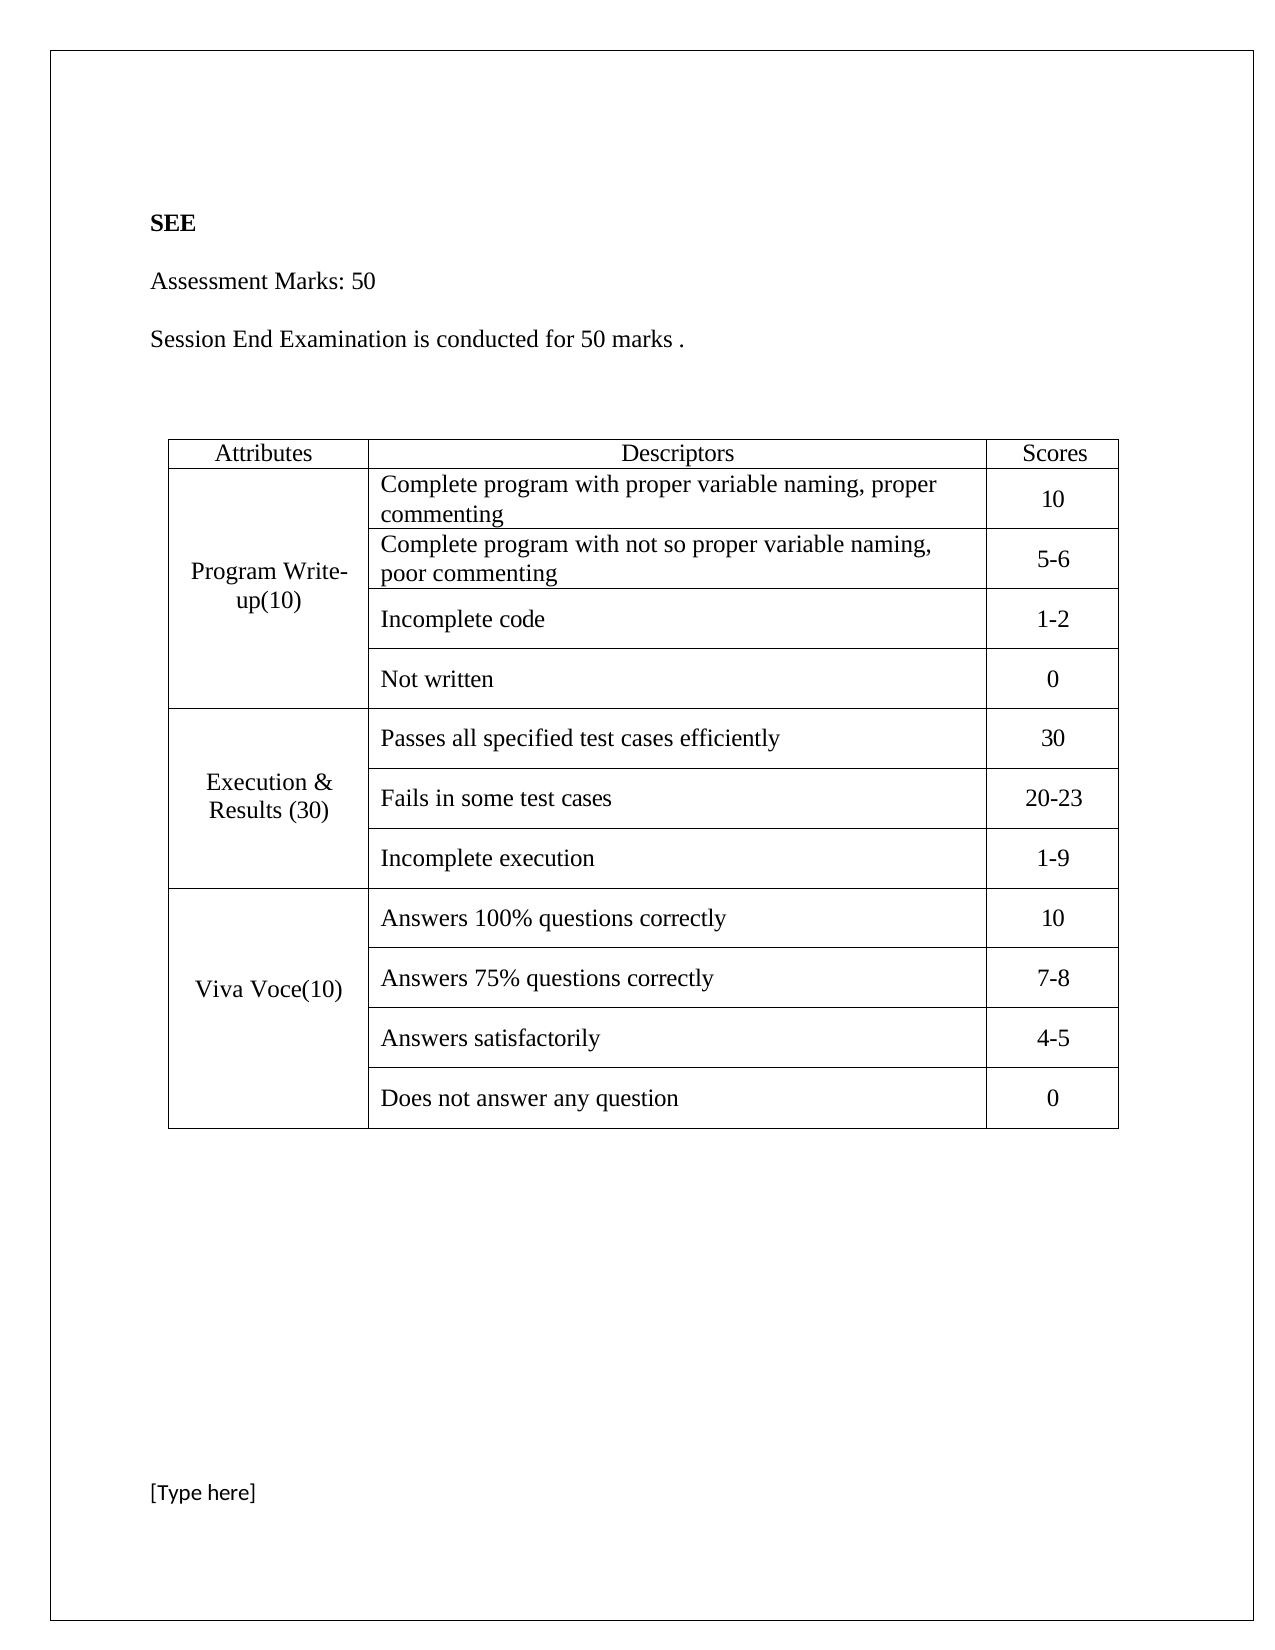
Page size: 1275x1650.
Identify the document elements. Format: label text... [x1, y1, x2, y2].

table_header Descriptors [369, 440, 986, 468]
text [Type here] [150, 1478, 1253, 1506]
table_cell 10 [987, 889, 1118, 947]
table_cell Viva Voce(10) [169, 889, 368, 1127]
table_cell Incomplete execution [369, 829, 986, 887]
table_cell Does not answer any question [369, 1068, 986, 1127]
table_cell Passes all specified test cases efficiently [369, 709, 986, 768]
table_cell 7-8 [987, 948, 1118, 1007]
table_cell Answers 75% questions correctly [369, 948, 986, 1007]
table_header Attributes [169, 440, 368, 468]
table_cell Not written [369, 649, 986, 707]
table_cell 0 [987, 649, 1118, 707]
text Session End Examination is conducted for 50 marks . [150, 324, 991, 353]
subtitle SEE [150, 208, 1253, 237]
table_cell Answers 100% questions correctly [369, 889, 986, 947]
table_cell Complete program with not so proper variable naming, poor commenting [369, 529, 986, 588]
table_cell 1-9 [987, 829, 1118, 887]
text Assessment Marks: 50 [150, 266, 1253, 295]
table_cell 0 [987, 1068, 1118, 1127]
table_cell 4-5 [987, 1008, 1118, 1067]
table_cell Incomplete code [369, 589, 986, 648]
table_header Scores [987, 440, 1118, 468]
table_cell Fails in some test cases [369, 769, 986, 827]
table_cell Complete program with proper variable naming, proper commenting [369, 469, 986, 528]
table_cell Execution & Results (30) [169, 709, 368, 887]
table_cell 10 [987, 469, 1118, 528]
table_cell 5-6 [987, 529, 1118, 588]
table_cell 20-23 [987, 769, 1118, 827]
table_cell 1-2 [987, 589, 1118, 648]
table_cell 30 [987, 709, 1118, 768]
table_cell Answers satisfactorily [369, 1008, 986, 1067]
table_cell Program Write- up(10) [169, 469, 368, 707]
